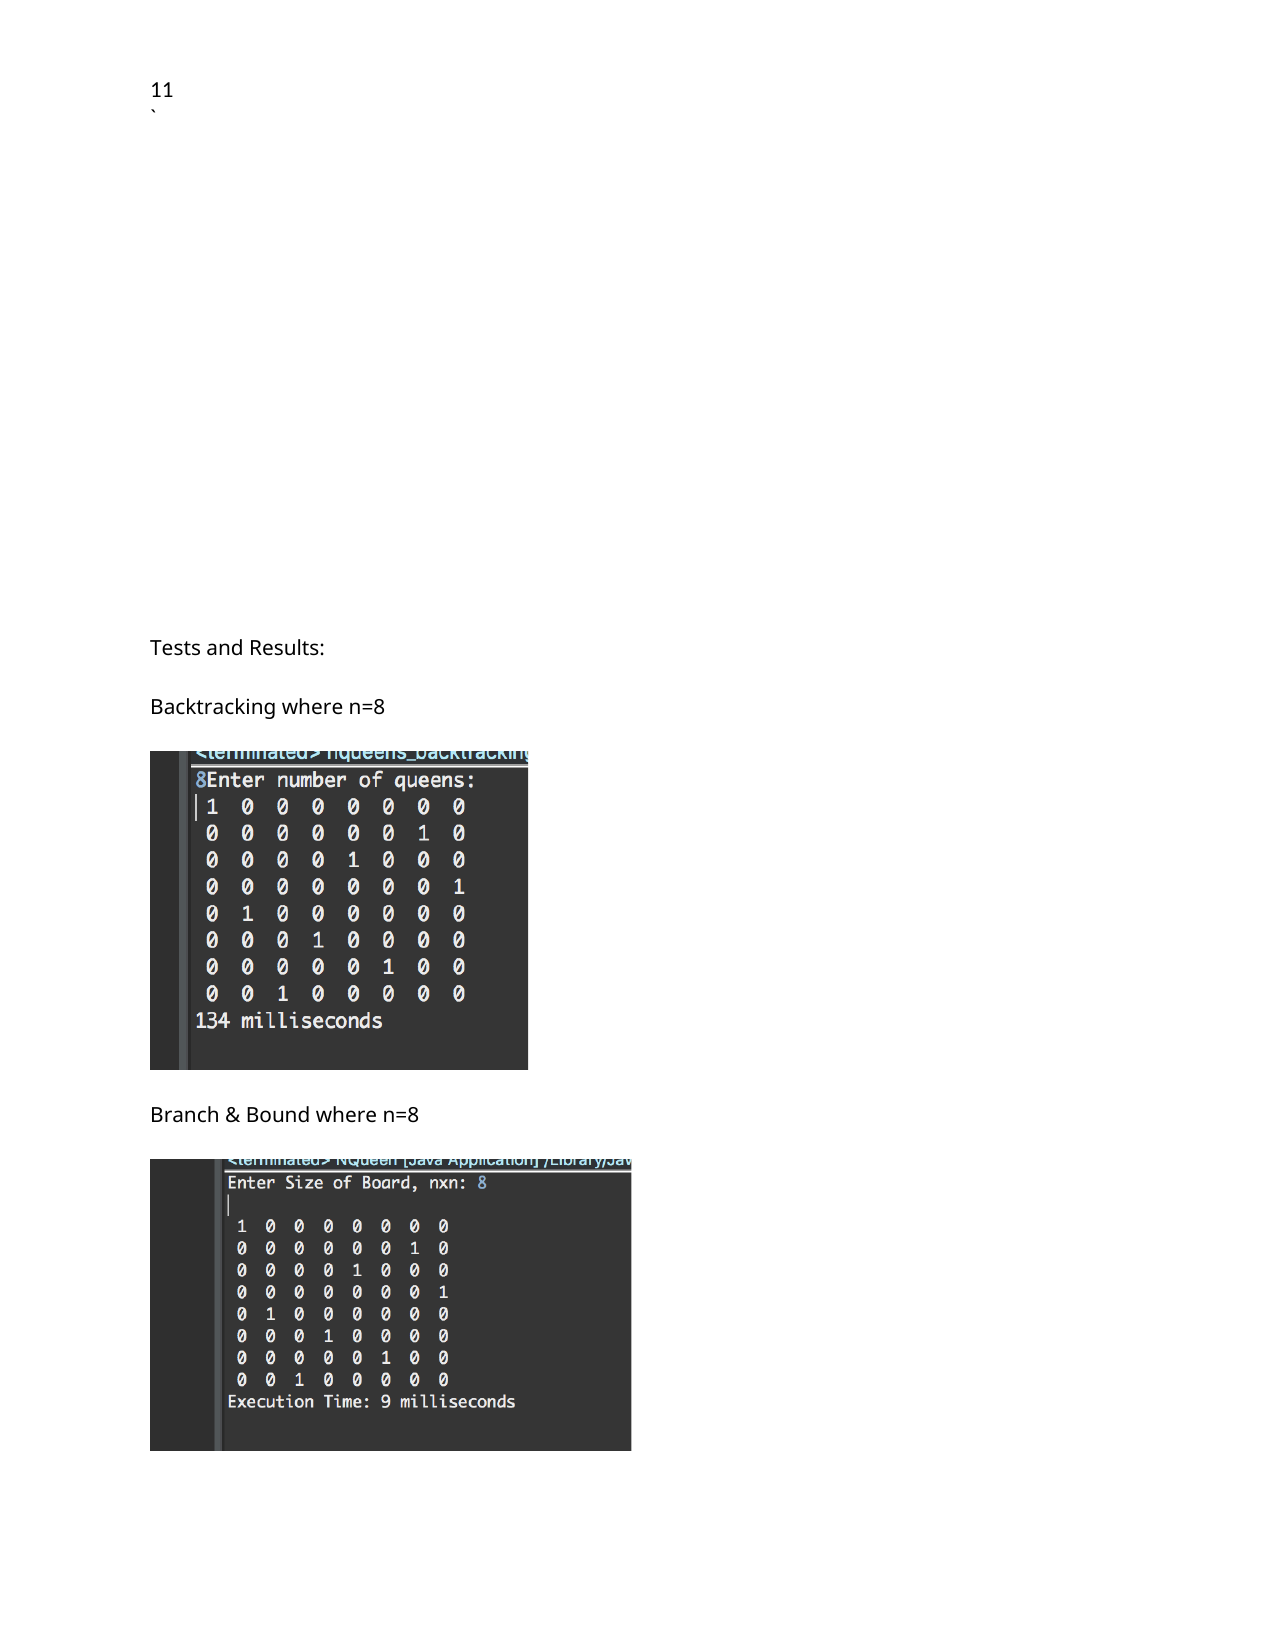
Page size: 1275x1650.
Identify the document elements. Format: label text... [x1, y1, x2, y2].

picture [150, 1159, 632, 1451]
text Backtracking where n=8 [150, 692, 1125, 721]
text Tests and Results: [150, 633, 1125, 662]
text Branch & Bound where n=8 [150, 1100, 1125, 1129]
picture [150, 751, 529, 1070]
